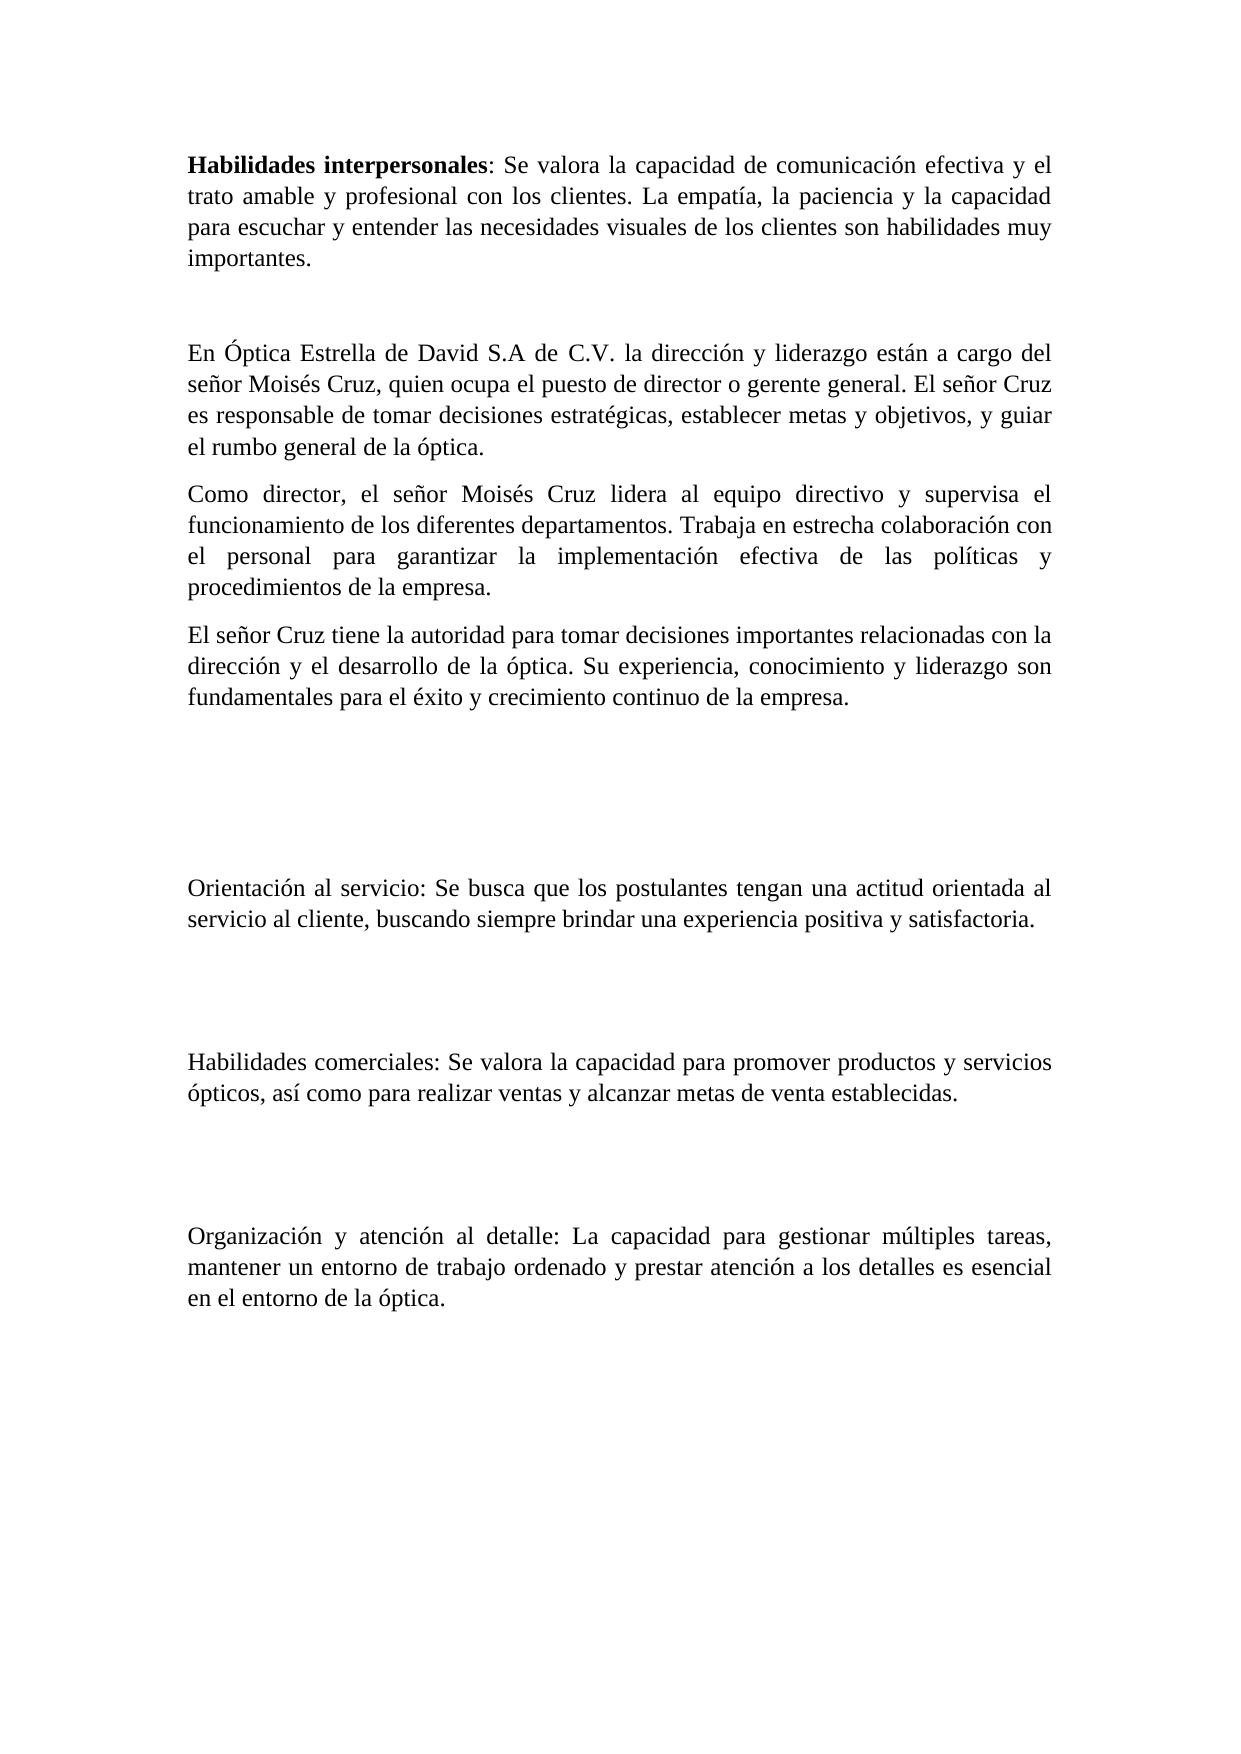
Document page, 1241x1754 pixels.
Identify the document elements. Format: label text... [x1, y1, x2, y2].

list Organización y atención al detalle: La capacidad para gestionar múltiples tareas, mantener un entorno de trabajo ordenado y prestar atención a los detalles es esencial en el entorno de la óptica. [187, 1221, 1053, 1312]
list Habilidades interpersonales: Se valora la capacidad de comunicación efectiva y el trato amable y profesional con los clientes. La empatía, la paciencia y la capacidad para escuchar y entender las necesidades visuales de los clientes son habilidades muy importantes. [187, 150, 1053, 272]
list Habilidades comerciales: Se valora la capacidad para promover productos y servicios ópticos, así como para realizar ventas y alcanzar metas de venta establecidas. [187, 1047, 1053, 1107]
list En Óptica Estrella de David S.A de C.V. la dirección y liderazgo están a cargo del señor Moisés Cruz, quien ocupa el puesto de director o gerente general. El señor Cruz es responsable de tomar decisiones estratégicas, establecer metas y objetivos, y guiar el rumbo general de la óptica. [187, 338, 1053, 460]
list El señor Cruz tiene la autoridad para tomar decisiones importantes relacionadas con la dirección y el desarrollo de la óptica. Su experiencia, conocimiento y liderazgo son fundamentales para el éxito y crecimiento continuo de la empresa. [187, 620, 1053, 711]
list Como director, el señor Moisés Cruz lidera al equipo directivo y supervisa el funcionamiento de los diferentes departamentos. Trabaja en estrecha colaboración con el personal para garantizar la implementación efectiva de las políticas y procedimientos de la empresa. [187, 479, 1053, 601]
list Orientación al servicio: Se busca que los postulantes tengan una actitud orientada al servicio al cliente, buscando siempre brindar una experiencia positiva y satisfactoria. [187, 873, 1053, 933]
